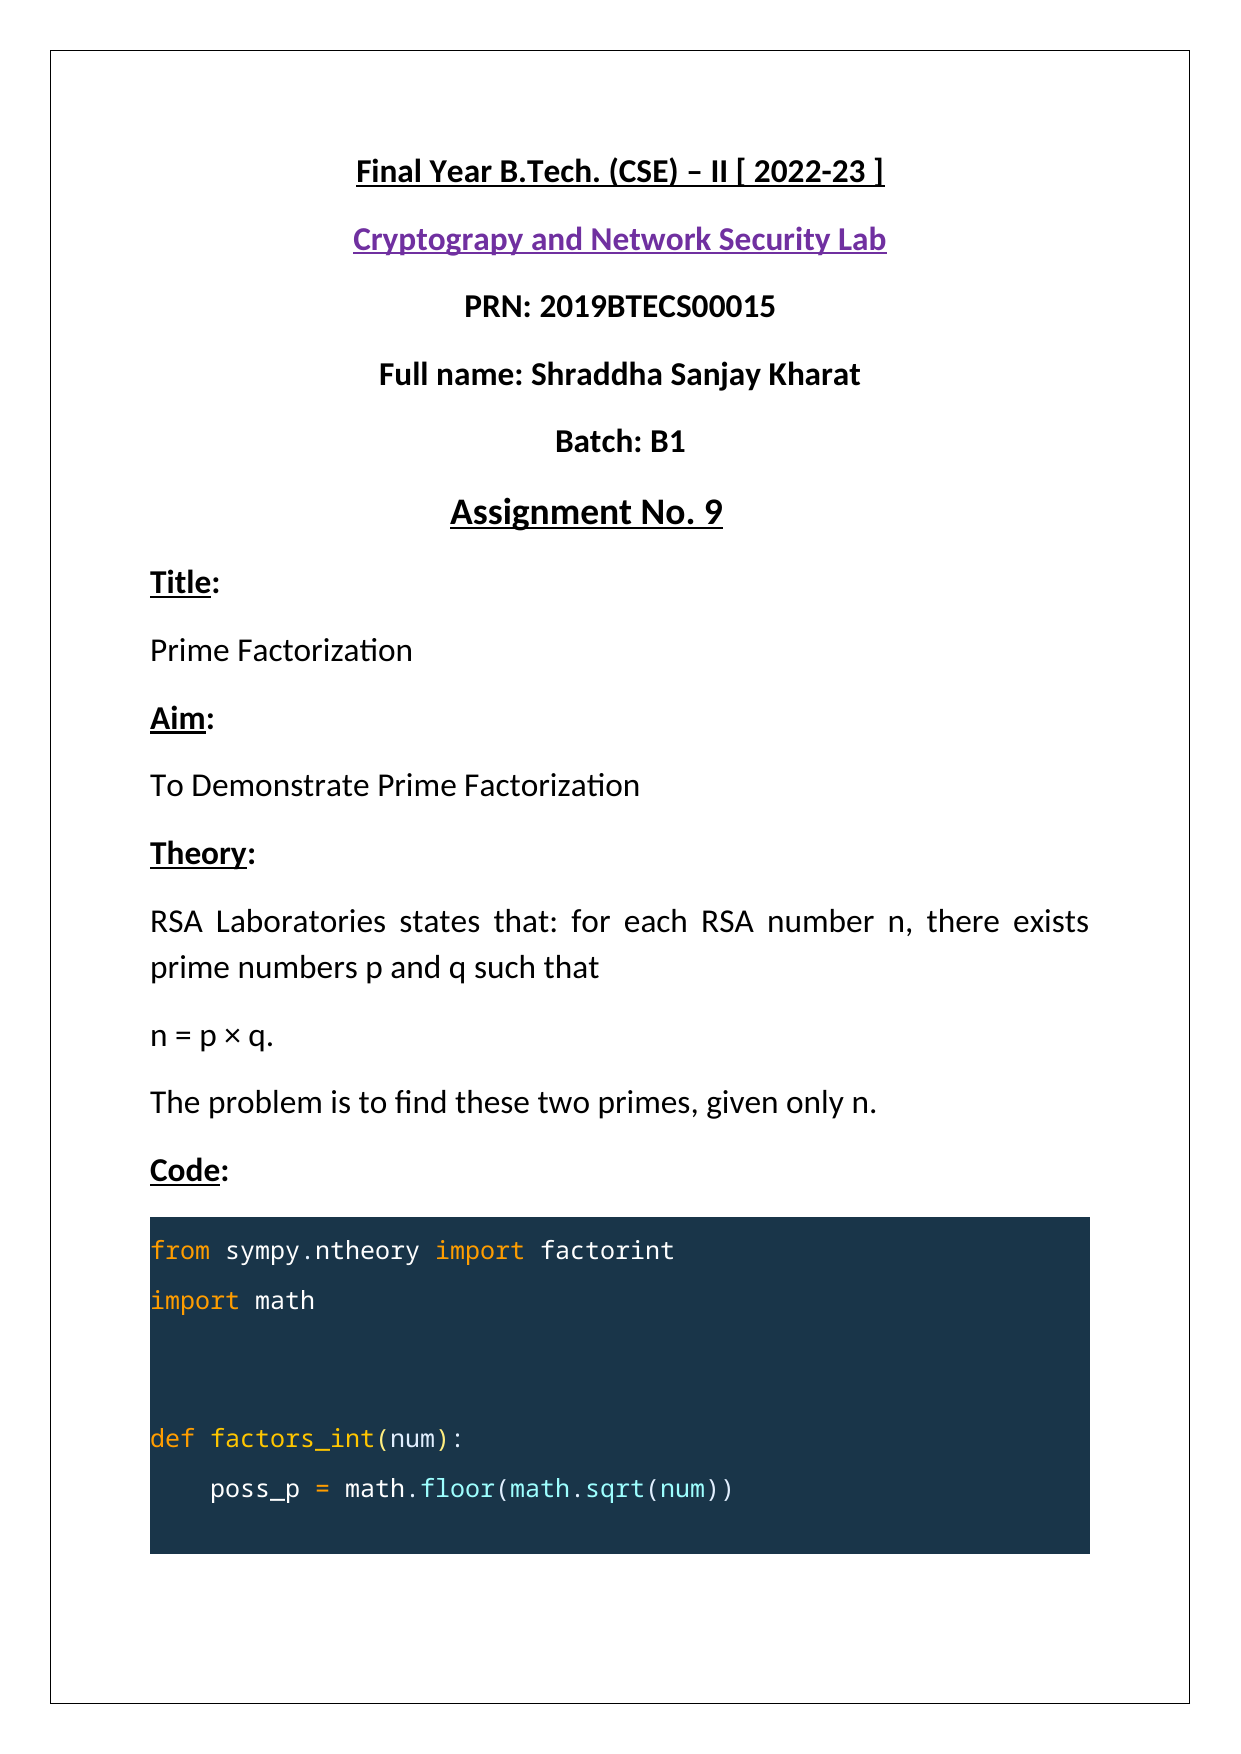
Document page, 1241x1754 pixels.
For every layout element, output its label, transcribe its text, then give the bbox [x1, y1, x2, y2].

text from sympy.ntheory import factorint [150, 1217, 1090, 1267]
text Code: [150, 1149, 1090, 1190]
text Final Year B.Tech. (CSE) – II [ 2022-23 ] [150, 150, 1090, 191]
text Title: [150, 562, 1090, 602]
text Full name: Shraddha Sanjay Kharat [150, 353, 1090, 393]
text def factors_int(num): [150, 1404, 1090, 1454]
text poss_p = math.floor(math.sqrt(num)) [150, 1454, 1090, 1504]
text Aim: [150, 697, 1090, 737]
text import math [150, 1267, 1090, 1317]
text Cryptograpy and Network Security Lab [150, 218, 1090, 258]
text PRN: 2019BTECS00015 [150, 285, 1090, 326]
text n = p × q. [150, 1014, 1090, 1055]
text RSA Laboratories states that: for each RSA number n, there exists prime numbers p and q such that [150, 899, 1090, 987]
text Assignment No. 9 [450, 488, 1090, 534]
text To Demonstrate Prime Factorization [150, 764, 1090, 805]
text Prime Factorization [150, 629, 1090, 670]
text Theory: [150, 832, 1090, 873]
text The problem is to find these two primes, given only n. [150, 1082, 1090, 1122]
text Batch: B1 [150, 420, 1090, 461]
